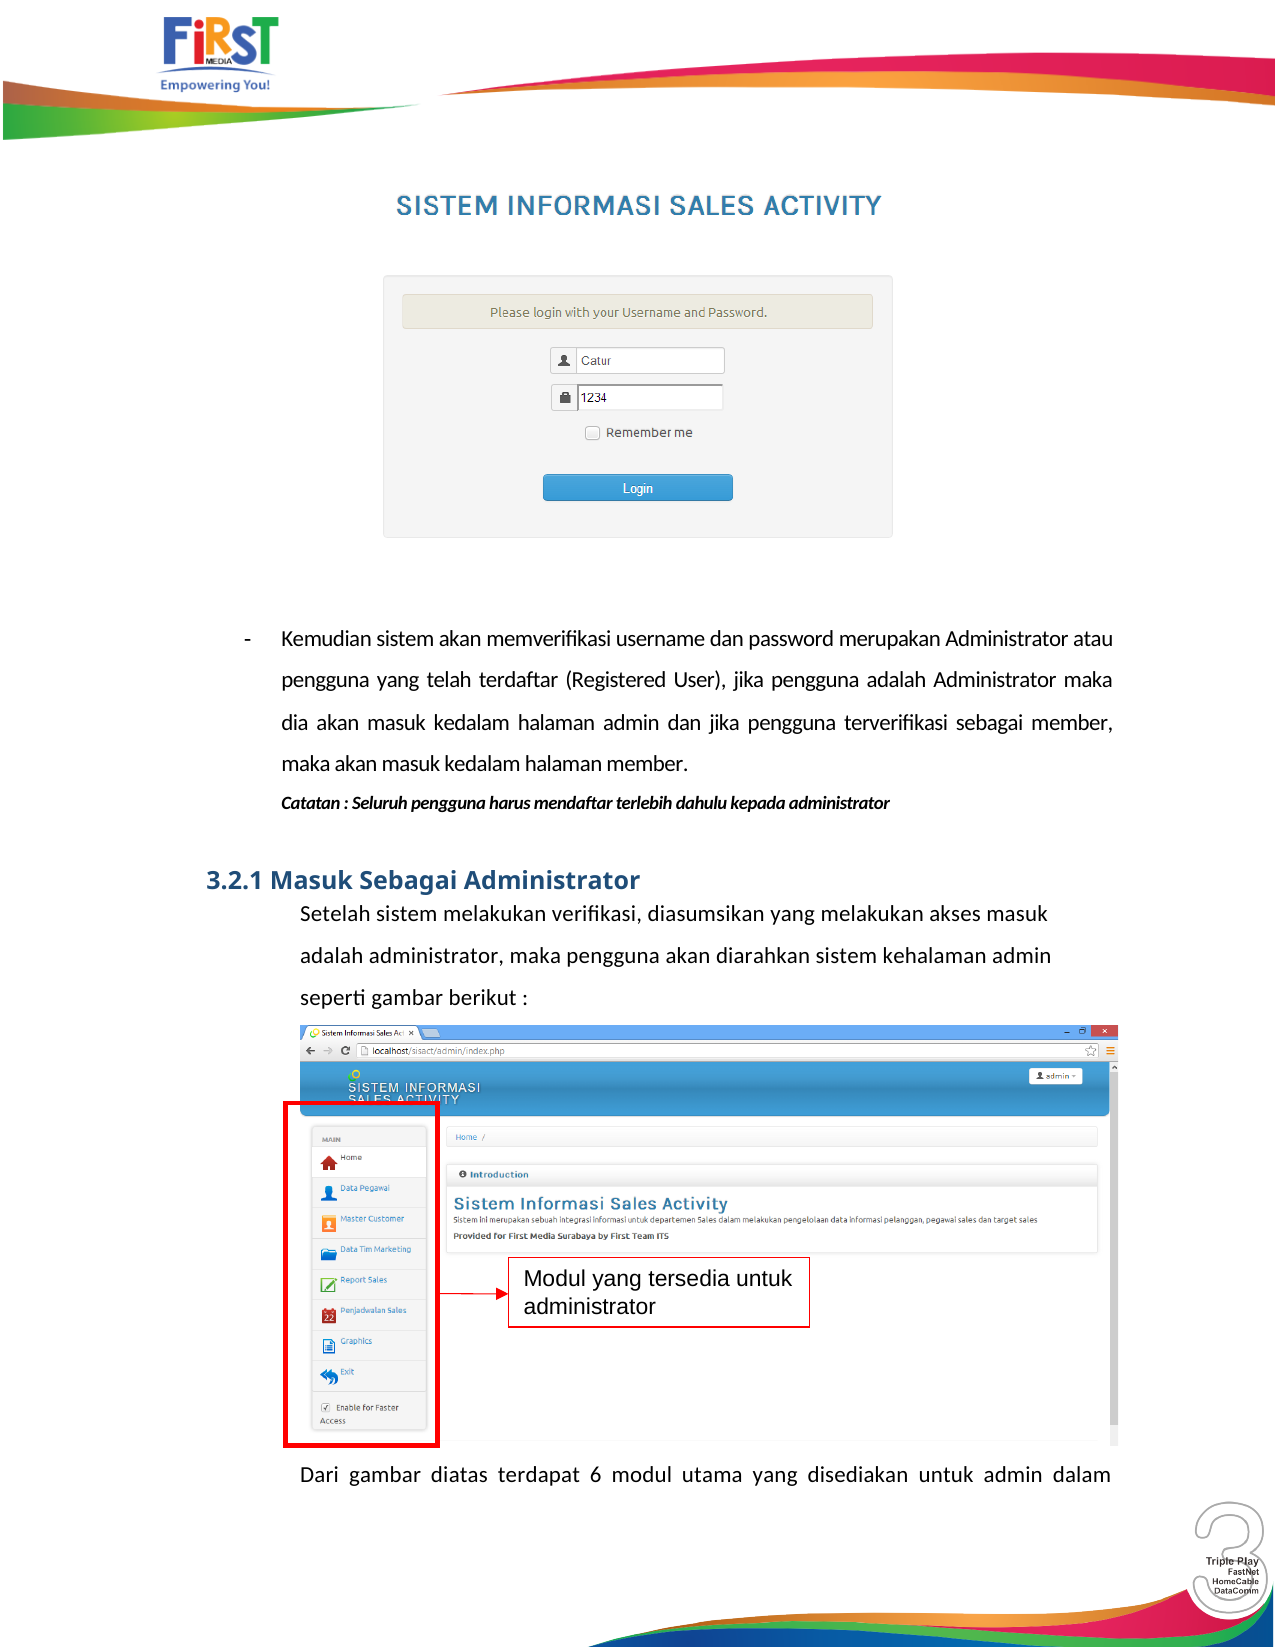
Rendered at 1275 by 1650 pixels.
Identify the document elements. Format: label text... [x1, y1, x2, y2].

picture [336, 150, 939, 568]
picture [300, 1105, 435, 1443]
picture [300, 1025, 1119, 1446]
list Kemudian sistem akan memverifikasi username dan password merupakan Administrator atau pengguna yang telah terdaftar (Registered User), jika pengguna adalah Administrator maka dia akan masuk kedalam halaman admin dan jika pengguna terverifikasi sebagai member, maka akan masuk kedalam halaman member. [244, 624, 1113, 778]
picture [2, 17, 1275, 141]
picture [587, 1501, 1274, 1647]
list Catatan : Seluruh pengguna harus mendaftar terlebih dahulu kepada administrator [281, 792, 1113, 814]
list Setelah sistem melakukan verifikasi, diasumsikan yang melakukan akses masuk adalah administrator, maka pengguna akan diarahkan sistem kehalaman admin seperti gambar berikut : [300, 899, 1113, 1011]
subtitle 3.2.1 Masuk Sebagai Administrator [206, 862, 1125, 896]
